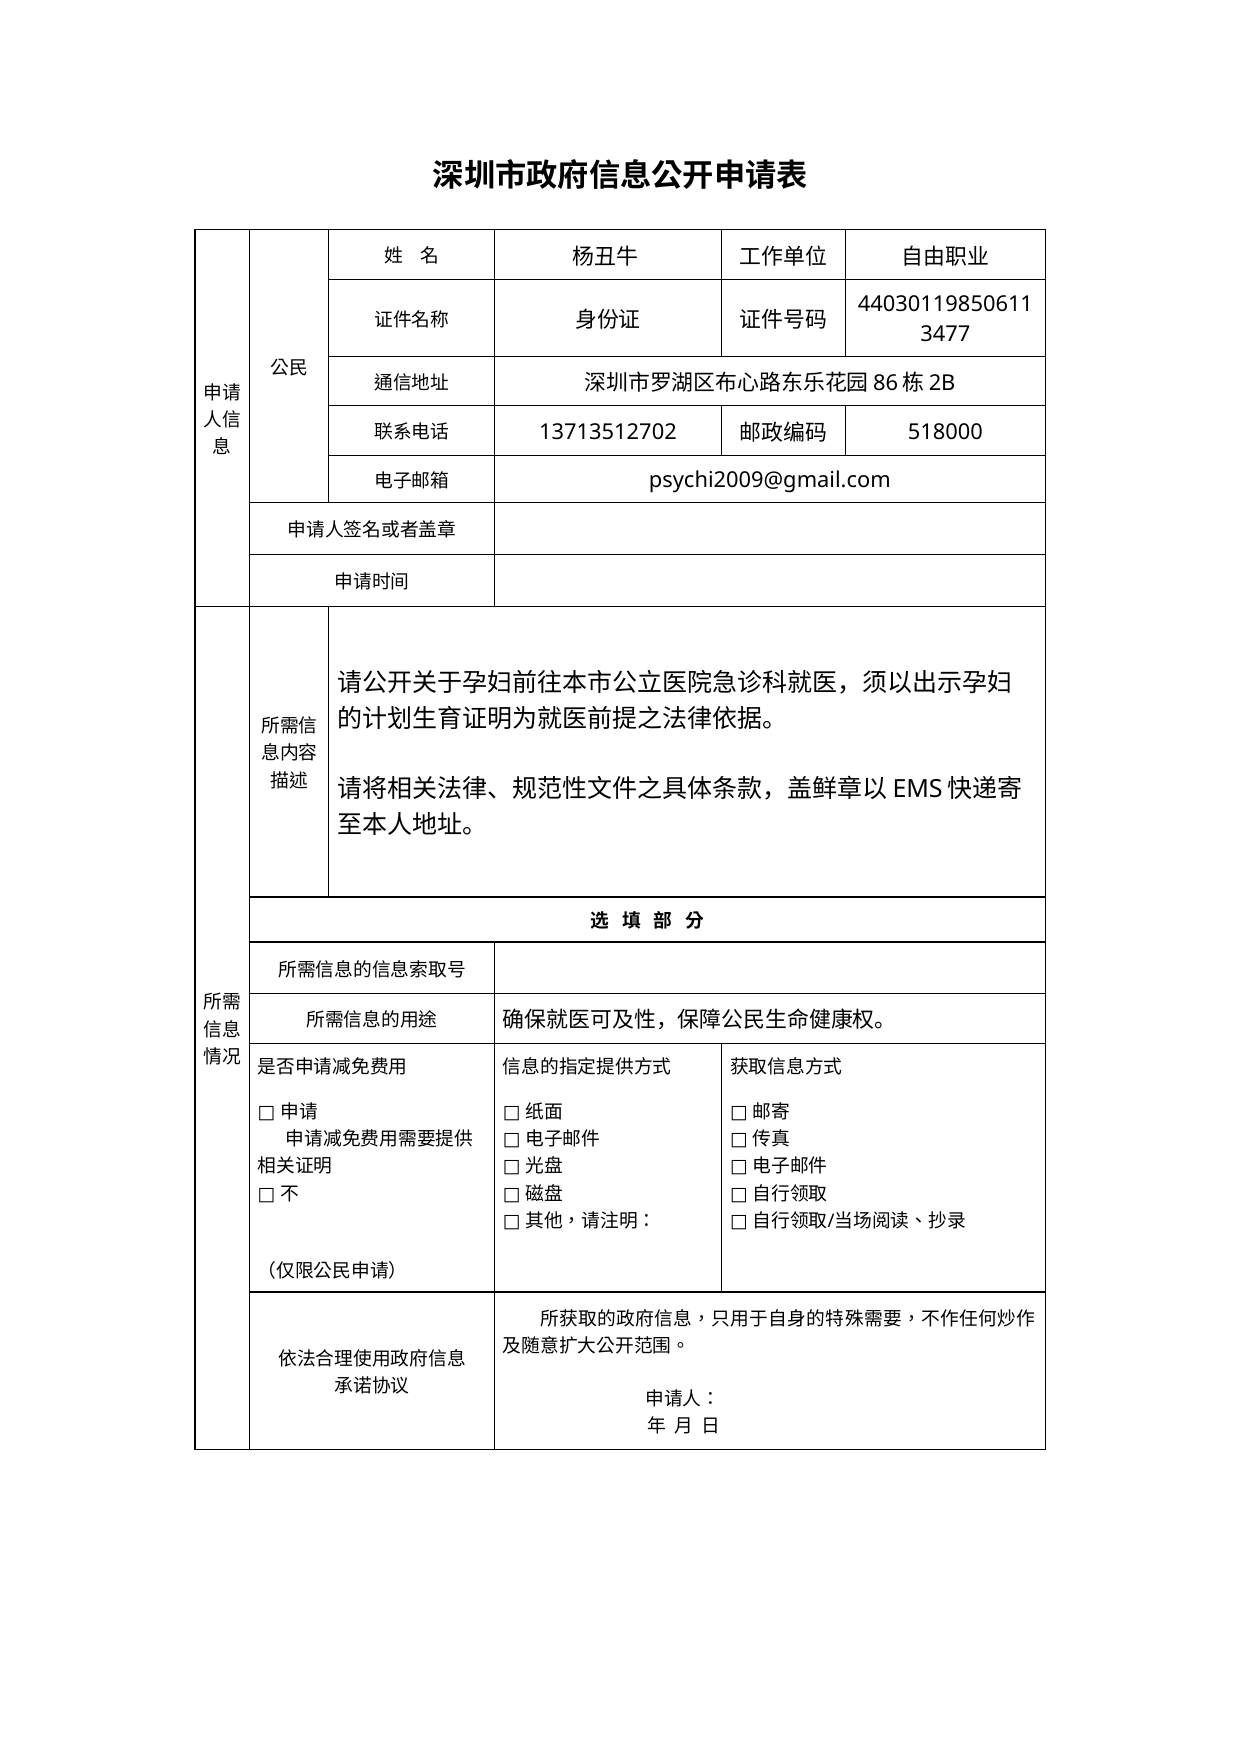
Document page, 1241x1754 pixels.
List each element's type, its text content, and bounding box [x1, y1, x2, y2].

table_header 公民 [250, 230, 328, 502]
table_header 申请人信息 [196, 230, 249, 606]
table_cell □ 邮寄 □ 传真 □ 电子邮件 □ 自行领取 □ 自行领取/当场阅读、抄录 [722, 1088, 1045, 1291]
table_cell 信息的指定提供方式 [495, 1044, 721, 1087]
table_cell 选 填 部 分 [250, 898, 1045, 941]
table_cell 通信地址 [329, 357, 494, 405]
table_cell □ 纸面 □ 电子邮件 □ 光盘 □ 磁盘 □ 其他，请注明： [495, 1088, 721, 1291]
table_cell 证件名称 [329, 280, 494, 356]
table_cell 申请人签名或者盖章 [250, 503, 494, 554]
table_header 自由职业 [846, 230, 1045, 279]
table_cell 邮政编码 [722, 406, 845, 455]
table_cell [495, 555, 1045, 606]
table_cell 联系电话 [329, 406, 494, 455]
table_cell 是否申请减免费用 [250, 1044, 494, 1087]
table_cell 证件号码 [722, 280, 845, 356]
table_cell [495, 943, 1045, 993]
table_cell 深圳市罗湖区布心路东乐花园86栋2B [495, 357, 1045, 405]
table_header 杨丑牛 [495, 230, 721, 279]
table_cell 申请时间 [250, 555, 494, 606]
text 深圳市政府信息公开申请表 [187, 150, 1053, 195]
table_cell 获取信息方式 [722, 1044, 1045, 1087]
table_header 工作单位 [722, 230, 845, 279]
table_cell 确保就医可及性，保障公民生命健康权。 [495, 994, 1045, 1042]
table_cell 依法合理使用政府信息 承诺协议 [250, 1293, 494, 1449]
table_cell psychi2009@gmail.com [495, 456, 1045, 502]
table_cell 13713512702 [495, 406, 721, 455]
table_cell 所需信息情况 [196, 607, 249, 1449]
table_cell 518000 [846, 406, 1045, 455]
table_cell 电子邮箱 [329, 456, 494, 502]
table_header 姓 名 [329, 230, 494, 279]
table_cell 所需信息的用途 [250, 994, 494, 1042]
table_cell 440301198506113477 [846, 280, 1045, 356]
table_cell 所获取的政府信息，只用于自身的特殊需要，不作任何炒作及随意扩大公开范围。 申请人： 年 月 日 [495, 1293, 1045, 1449]
table_cell 请公开关于孕妇前往本市公立医院急诊科就医，须以出示孕妇的计划生育证明为就医前提之法律依据。 请将相关法律、规范性文件之具体条款，盖鲜章以EMS快递寄至本人地址。 [329, 607, 1045, 896]
table_cell 所需信息内容描述 [250, 607, 328, 896]
table_cell 所需信息的信息索取号 [250, 943, 494, 993]
table_cell [495, 503, 1045, 554]
table_cell 身份证 [495, 280, 721, 356]
table_cell □ 申请 申请减免费用需要提供相关证明 □ 不 （仅限公民申请） [250, 1088, 494, 1291]
